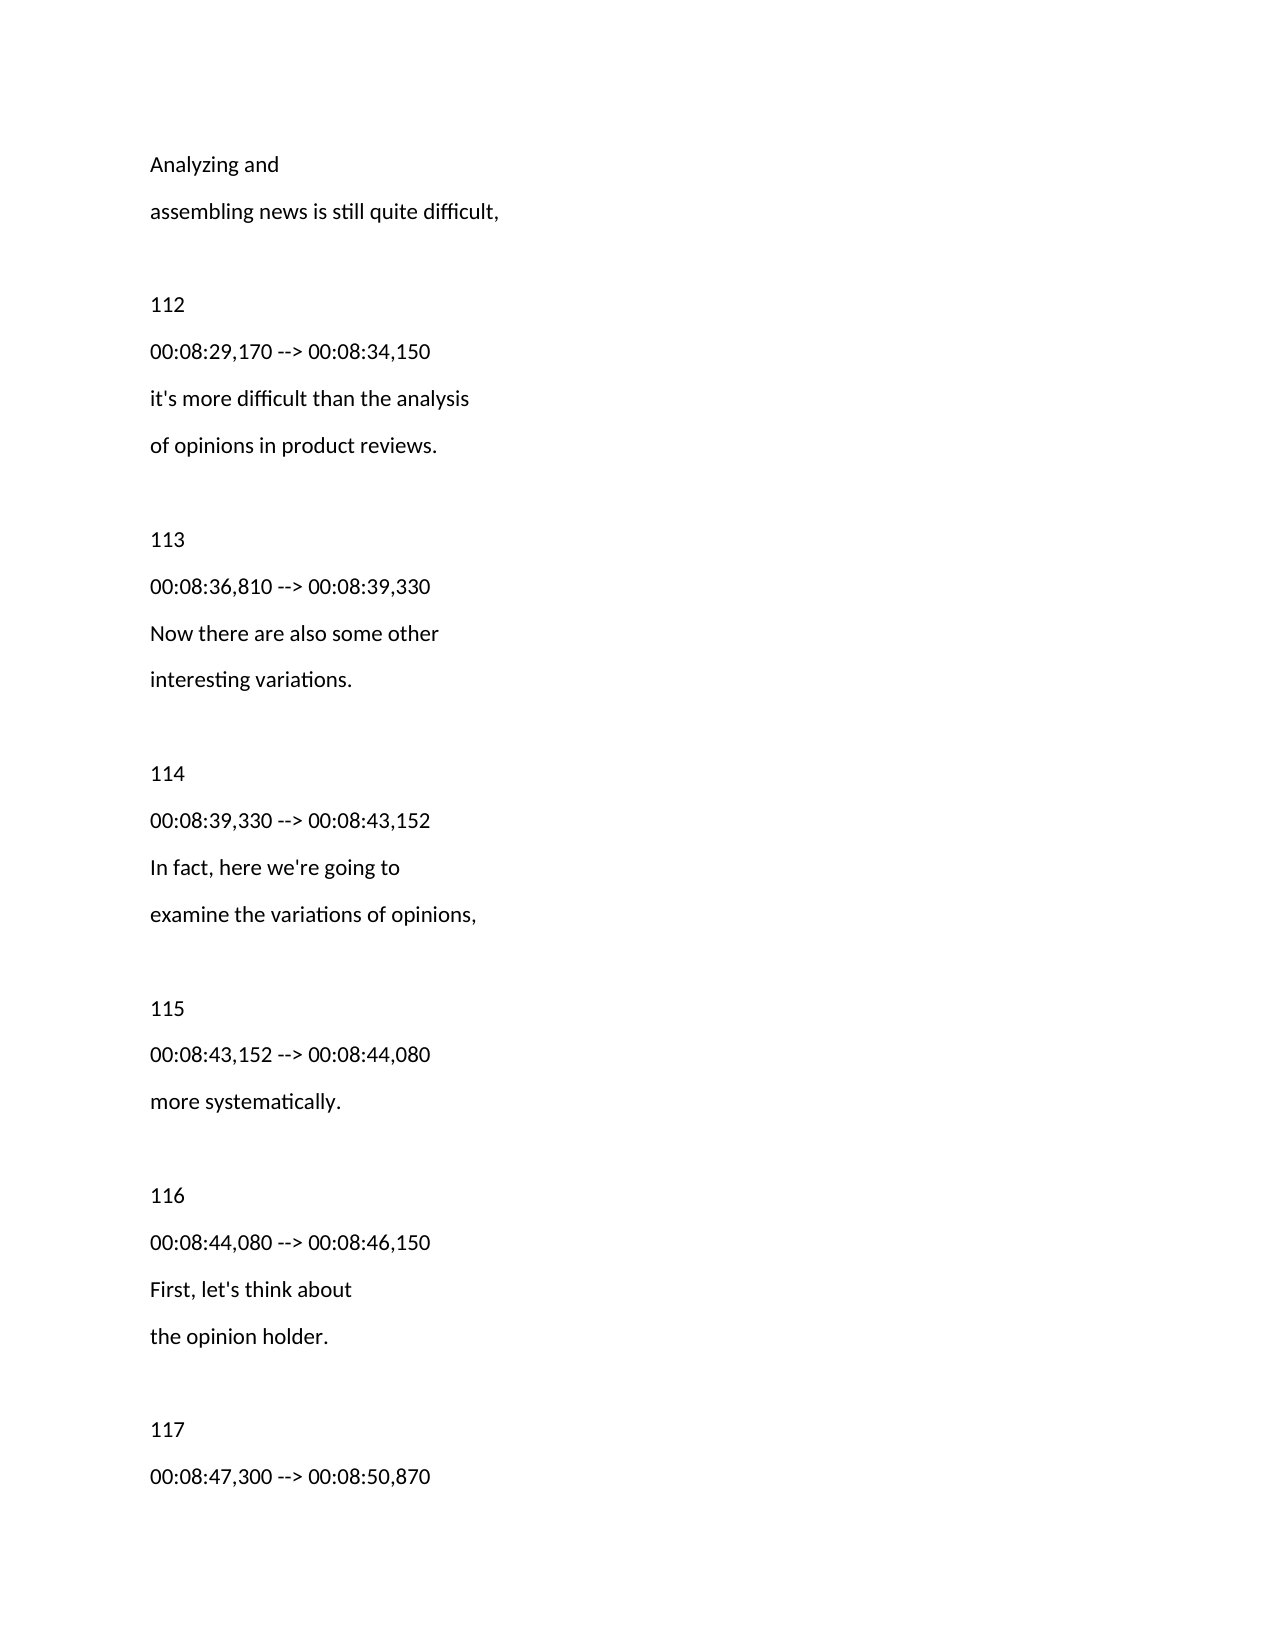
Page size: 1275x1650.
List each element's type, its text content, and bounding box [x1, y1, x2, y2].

text examine the variations of opinions, [150, 900, 1125, 928]
text it's more difficult than the analysis [150, 384, 1125, 412]
text 00:08:43,152 --> 00:08:44,080 [150, 1041, 1125, 1069]
text 112 [150, 291, 1125, 319]
text First, let's think about [150, 1275, 1125, 1303]
text interesting variations. [150, 666, 1125, 694]
text 116 [150, 1181, 1125, 1209]
text 00:08:47,300 --> 00:08:50,870 [150, 1462, 1125, 1491]
text 00:08:36,810 --> 00:08:39,330 [150, 572, 1125, 600]
text Analyzing and [150, 150, 1125, 178]
text 117 [150, 1416, 1125, 1444]
text 00:08:39,330 --> 00:08:43,152 [150, 806, 1125, 834]
text Now there are also some other [150, 619, 1125, 647]
text 113 [150, 525, 1125, 553]
text 00:08:29,170 --> 00:08:34,150 [150, 337, 1125, 366]
text of opinions in product reviews. [150, 431, 1125, 459]
text assembling news is still quite difficult, [150, 197, 1125, 225]
text In fact, here we're going to [150, 853, 1125, 881]
text 114 [150, 759, 1125, 787]
text 00:08:44,080 --> 00:08:46,150 [150, 1228, 1125, 1256]
text more systematically. [150, 1087, 1125, 1116]
text 115 [150, 994, 1125, 1022]
text the opinion holder. [150, 1322, 1125, 1350]
